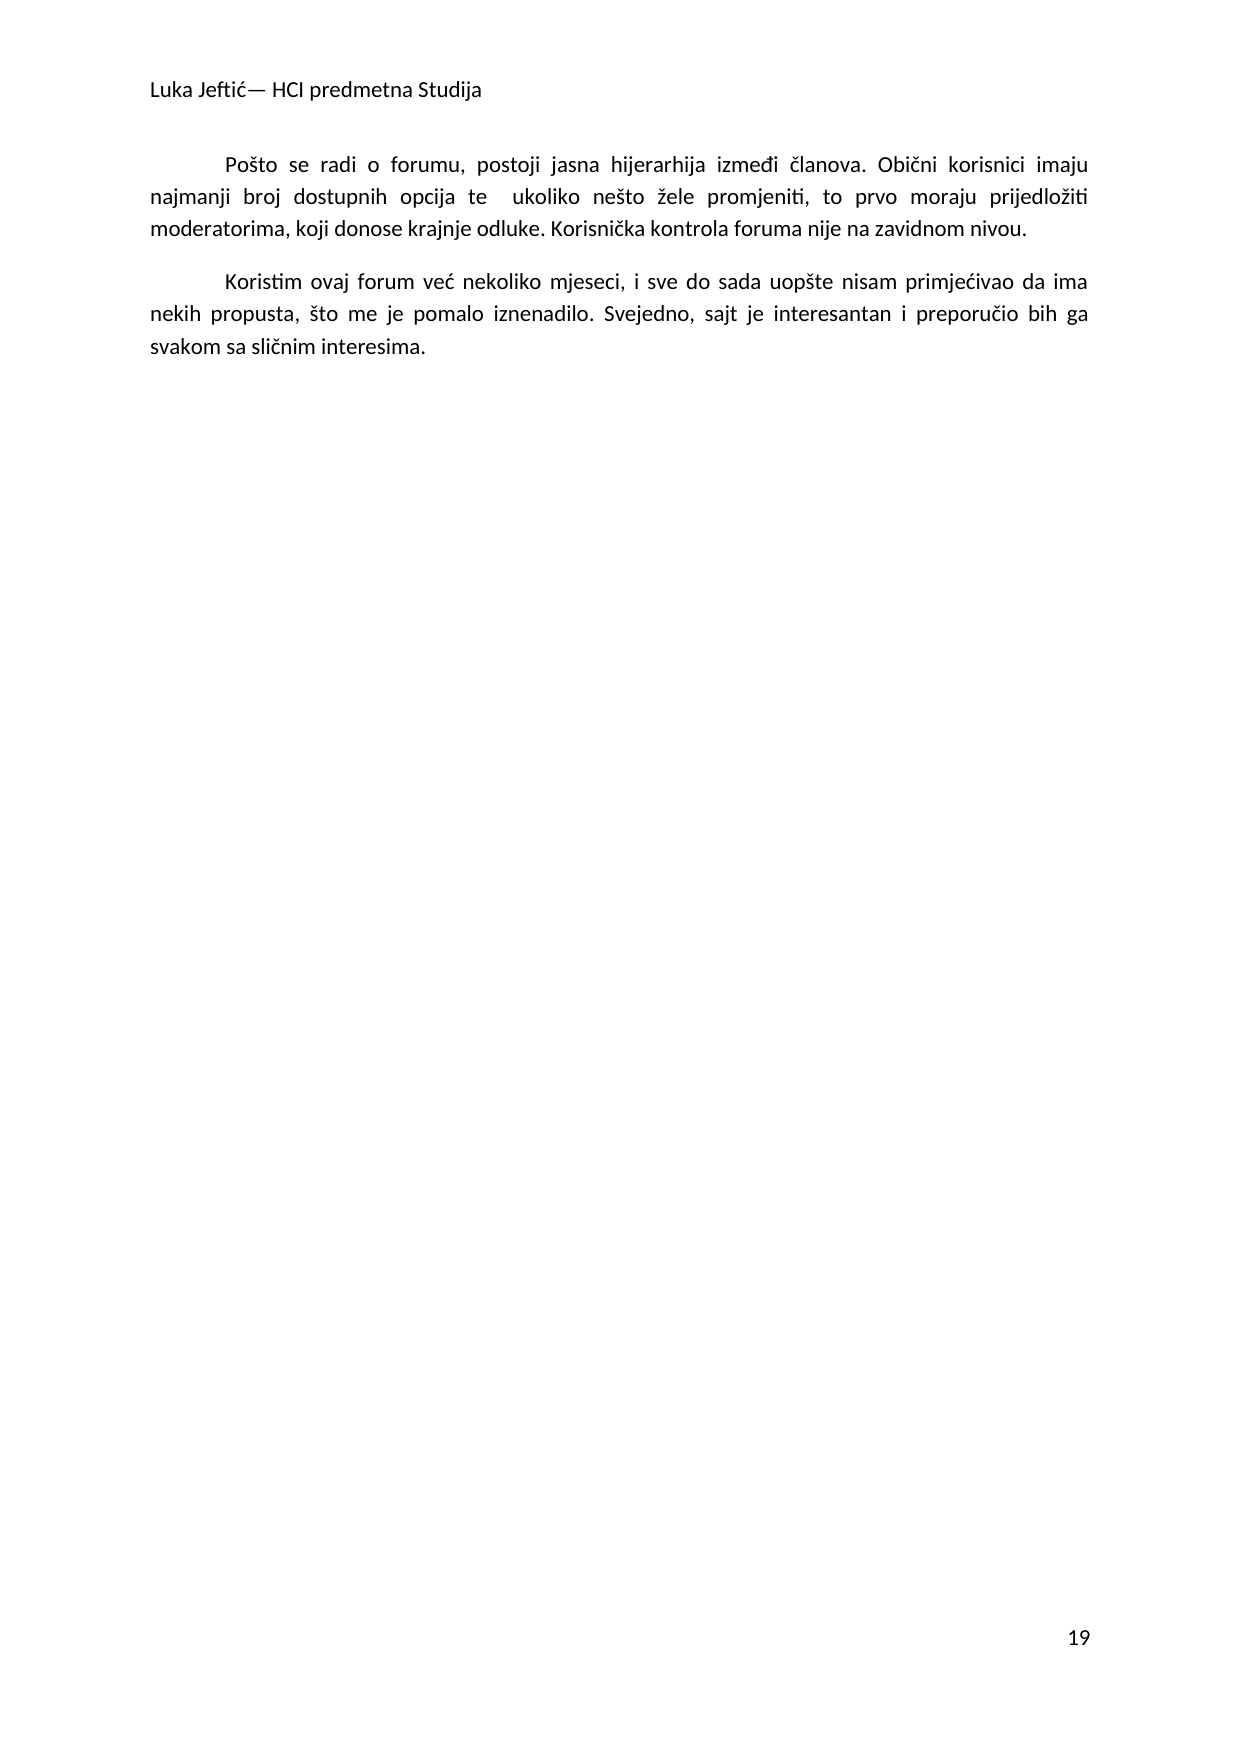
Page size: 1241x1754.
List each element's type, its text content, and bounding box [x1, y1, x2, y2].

text Koristim ovaj forum već nekoliko mjeseci, i sve do sada uopšte nisam primjećivao da ima nekih propusta, što me je pomalo iznenadilo. Svejedno, sajt je interesantan i preporučio bih ga svakom sa sličnim interesima. [150, 267, 1090, 360]
text Pošto se radi o forumu, postoji jasna hijerarhija izmeđi članova. Obični korisnici imaju najmanji broj dostupnih opcija te ukoliko nešto žele promjeniti, to prvo moraju prijedložiti moderatorima, koji donose krajnje odluke. Korisnička kontrola foruma nije na zavidnom nivou. [150, 150, 1090, 242]
